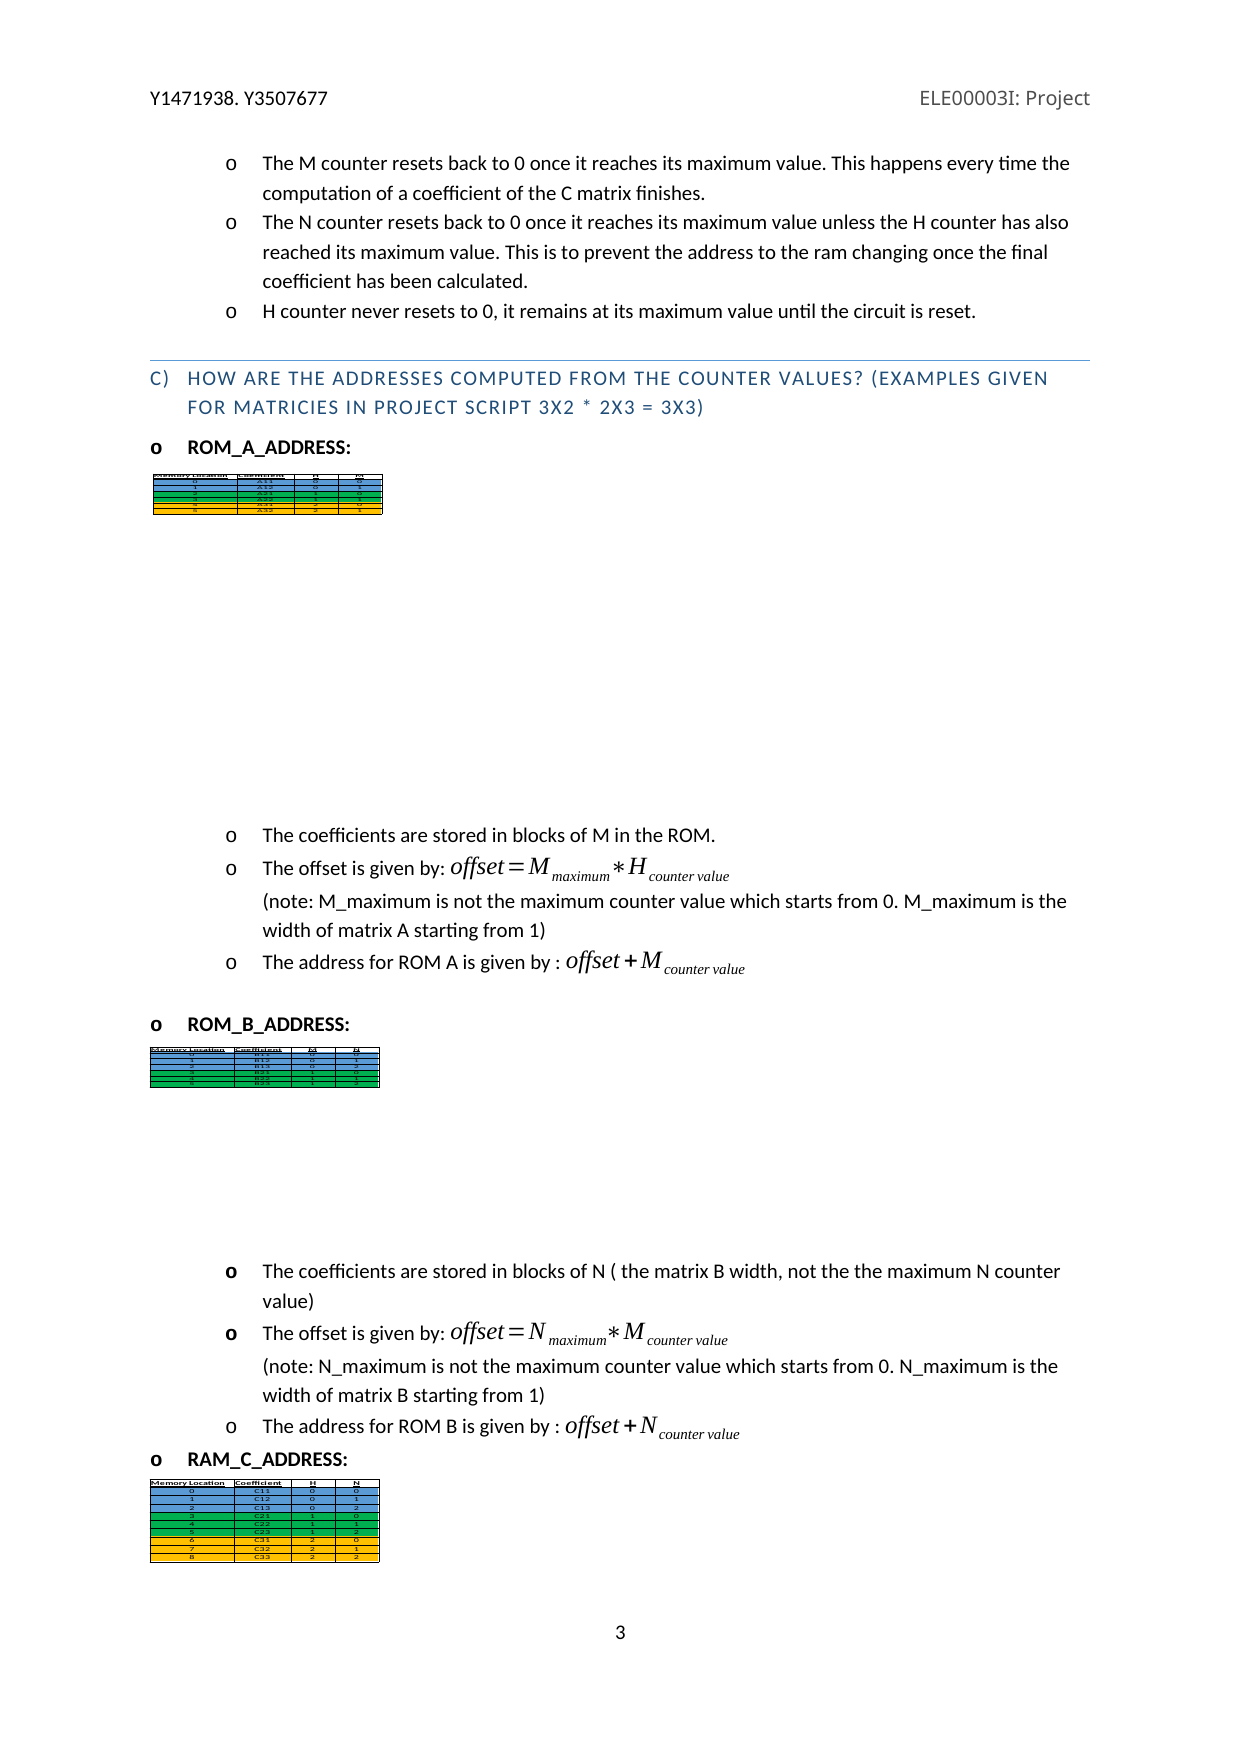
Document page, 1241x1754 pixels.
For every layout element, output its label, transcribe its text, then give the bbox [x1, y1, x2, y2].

list (note: N_maximum is not the maximum counter value which starts from 0. N_maximum is the width of matrix B starting from 1) [262, 1353, 1090, 1407]
list ROM_A_ADDRESS: [150, 434, 1090, 461]
list ROM_B_ADDRESS: [150, 1011, 1090, 1038]
list The N counter resets back to 0 once it reaches its maximum value unless the H counter has also reached its maximum value. This is to prevent the address to the ram changing once the final coefficient has been calculated. [225, 209, 1090, 294]
list The M counter resets back to 0 once it reaches its maximum value. This happens every time the computation of a coefficient of the C matrix finishes. [225, 150, 1090, 206]
list The address for ROM B is given by : [225, 1411, 1090, 1443]
list The coefficients are stored in blocks of M in the ROM. [225, 823, 1090, 849]
list RAM_C_ADDRESS: [150, 1447, 1090, 1473]
list (note: M_maximum is not the maximum counter value which starts from 0. M_maximum is the width of matrix A starting from 1) [262, 888, 1090, 943]
list The address for ROM A is given by : [225, 947, 1090, 978]
list H counter never resets to 0, it remains at its maximum value until the circuit is reset. [225, 298, 1090, 324]
list The coefficients are stored in blocks of N ( the matrix B width, not the the maximum N counter value) [225, 1258, 1090, 1314]
list The offset is given by: [225, 853, 1090, 884]
subtitle HOW ARE THE ADDRESSES COMPUTED FROM THE COUNTER VALUES? (examples given for matricies in project script 3x2 * 2x3 = 3x3) [150, 361, 1090, 420]
list The offset is given by: [225, 1318, 1090, 1349]
